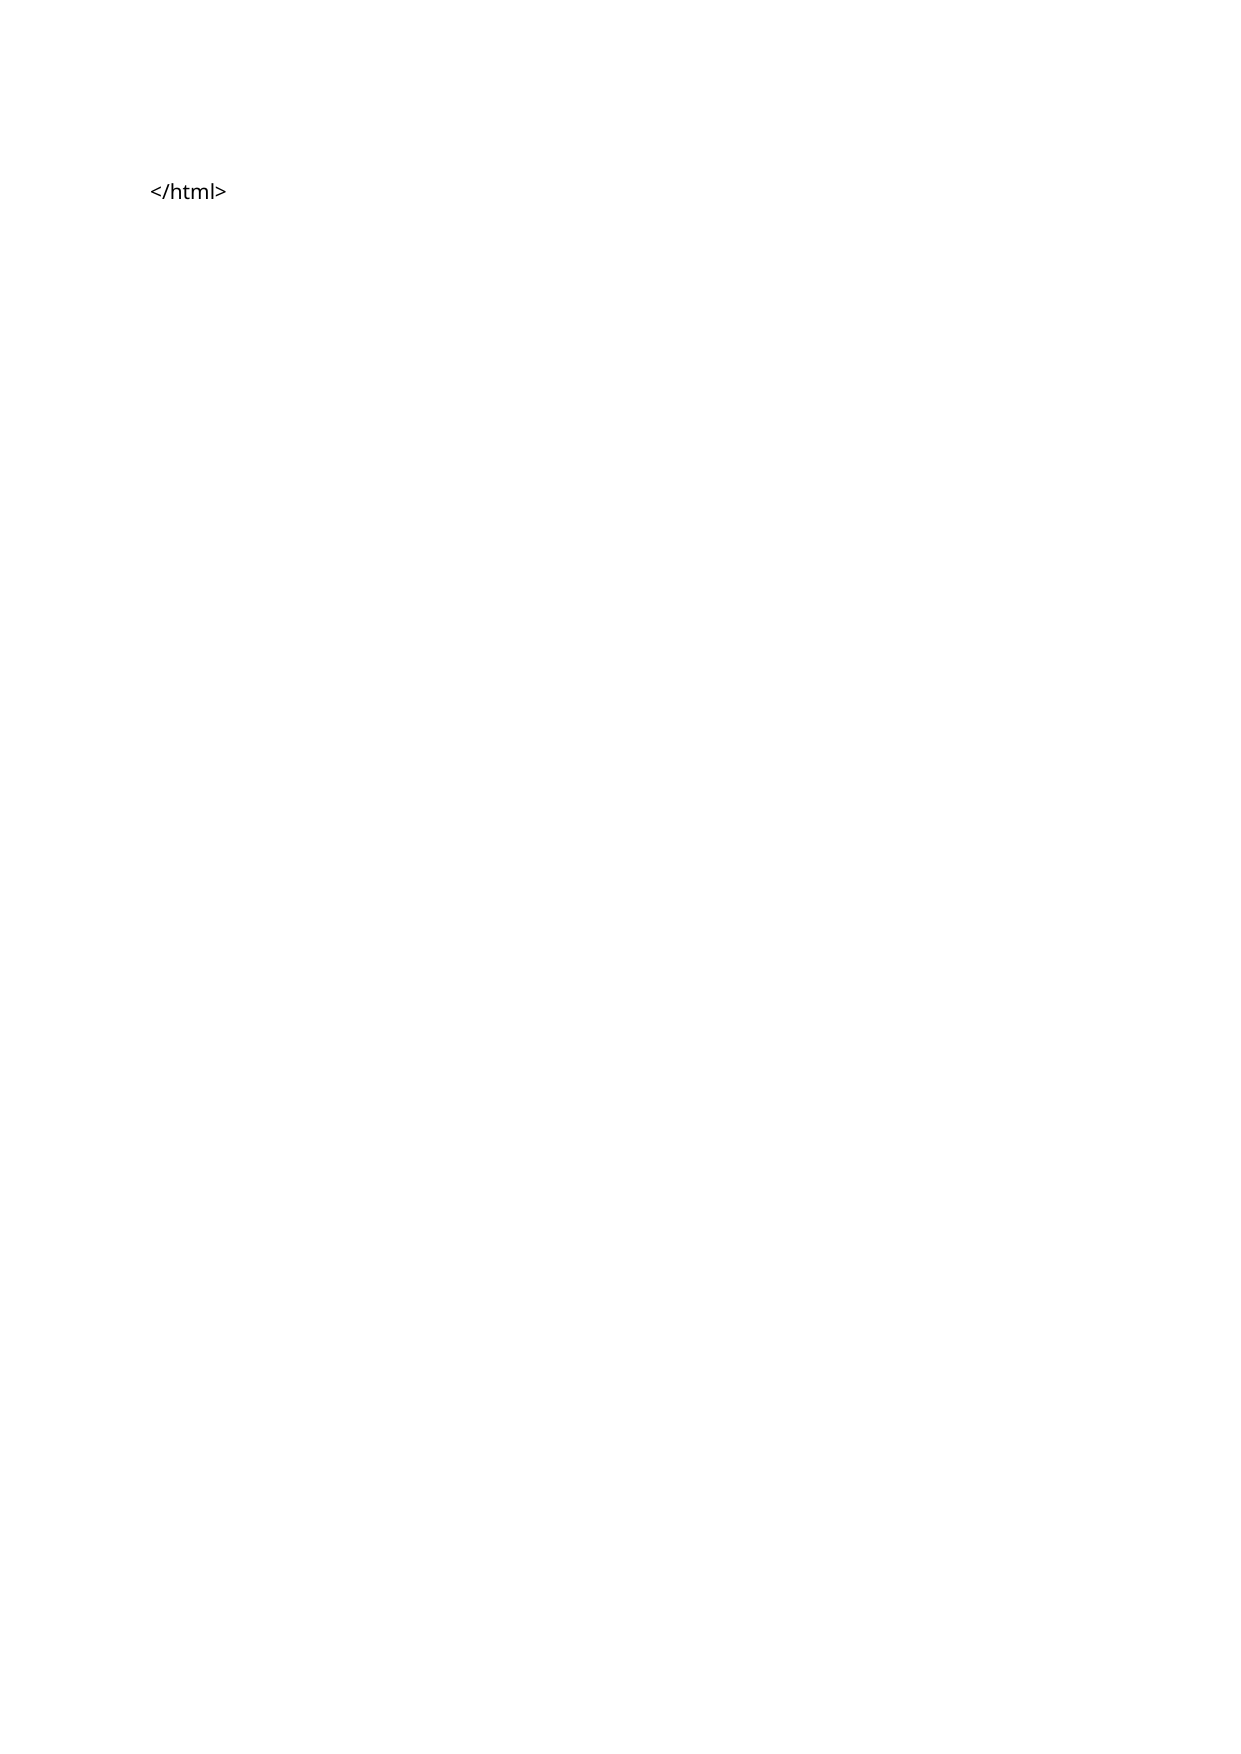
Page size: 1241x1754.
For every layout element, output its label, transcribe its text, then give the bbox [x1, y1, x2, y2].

text </html> [150, 177, 1090, 206]
